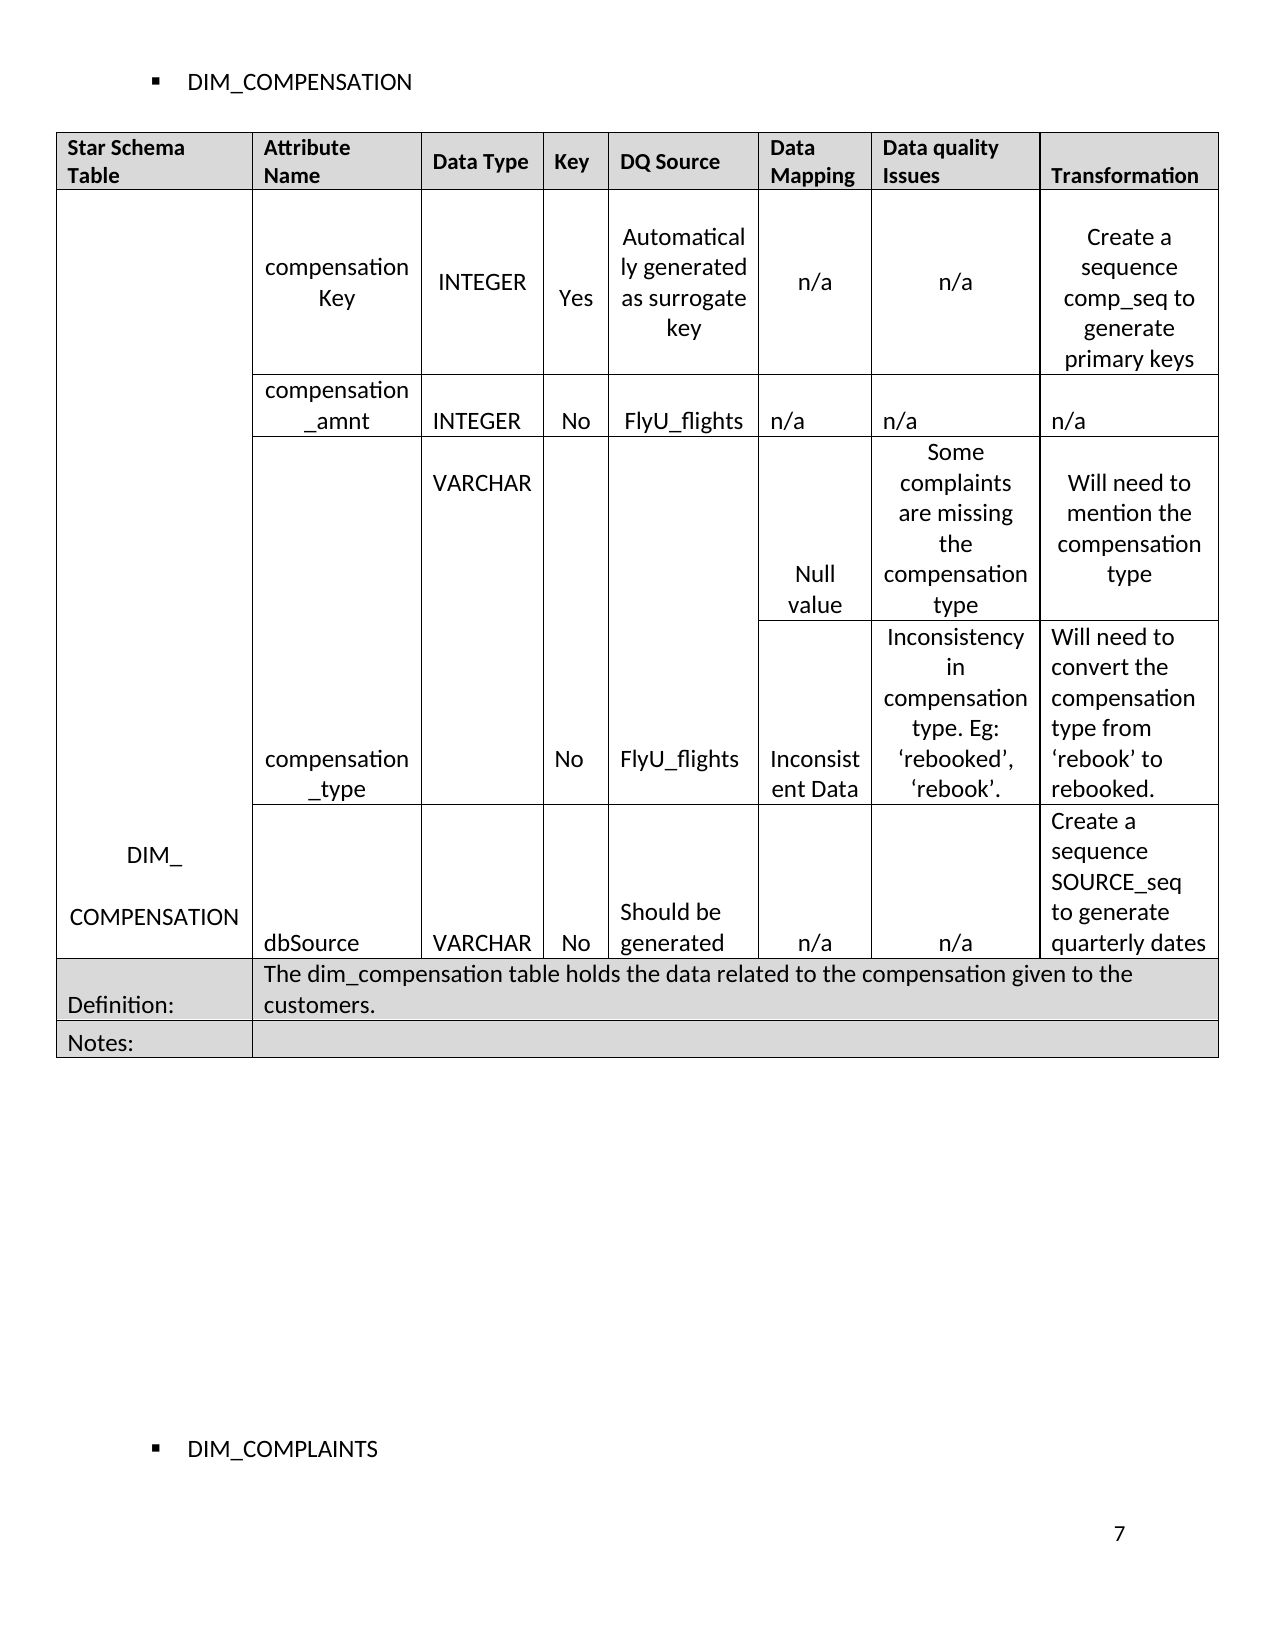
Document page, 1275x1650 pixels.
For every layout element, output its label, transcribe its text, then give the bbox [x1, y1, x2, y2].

table_cell Some complaints are missing the compensation type [872, 437, 1039, 620]
table_header Star Schema Table [57, 133, 252, 189]
table_cell Will need to convert the compensation type from ‘rebook’ to rebooked. [1041, 621, 1218, 804]
table_header Key [544, 133, 608, 189]
table_cell n/a [759, 375, 871, 436]
table_cell n/a [759, 805, 871, 957]
table_header DQ Source [609, 133, 758, 189]
list DIM_COMPLAINTS [150, 1433, 1125, 1464]
table_cell FlyU_flights [609, 437, 758, 804]
table_cell Definition: [57, 959, 252, 1019]
table_cell compensationKey [253, 190, 421, 373]
table_cell [253, 1021, 1218, 1057]
table_cell Inconsistency in compensation type. Eg: ‘rebooked’, ‘rebook’. [872, 621, 1039, 804]
table_cell No [544, 437, 608, 804]
table_cell INTEGER [422, 375, 543, 436]
table_cell No [544, 805, 608, 957]
table_cell Should be generated [609, 805, 758, 957]
table_cell The dim_compensation table holds the data related to the compensation given to the customers. [253, 959, 1218, 1019]
table_cell Will need to mention the compensation type [1041, 437, 1218, 620]
table_header Transformation [1041, 133, 1218, 189]
table_cell Automatically generated as surrogate key [609, 190, 758, 373]
table_cell No [544, 375, 608, 436]
table_cell n/a [759, 190, 871, 373]
table_header Data Mapping [759, 133, 871, 189]
table_cell INTEGER [422, 190, 543, 373]
table_cell n/a [872, 805, 1039, 957]
table_cell Create a sequence SOURCE_seq to generate quarterly dates [1041, 805, 1218, 957]
table_cell Create a sequence comp_seq to generate primary keys [1041, 190, 1218, 373]
table_header Data quality Issues [872, 133, 1039, 189]
table_cell FlyU_flights [609, 375, 758, 436]
table_header Attribute Name [253, 133, 421, 189]
table_cell VARCHAR [422, 805, 543, 957]
table_cell dbSource [253, 805, 421, 957]
table_cell n/a [872, 375, 1039, 436]
table_cell n/a [1041, 375, 1218, 436]
table_cell Notes: [57, 1021, 252, 1057]
table_cell Yes [544, 190, 608, 373]
table_cell compensation_type [253, 437, 421, 804]
table_cell Inconsistent Data [759, 621, 871, 804]
table_header Data Type [422, 133, 543, 189]
table_cell DIM_ COMPENSATION [57, 190, 252, 957]
table_cell n/a [872, 190, 1039, 373]
list DIM_COMPENSATION [150, 66, 1125, 96]
table_cell compensation_amnt [253, 375, 421, 436]
table_cell Null value [759, 437, 871, 620]
table_cell VARCHAR [422, 437, 543, 804]
